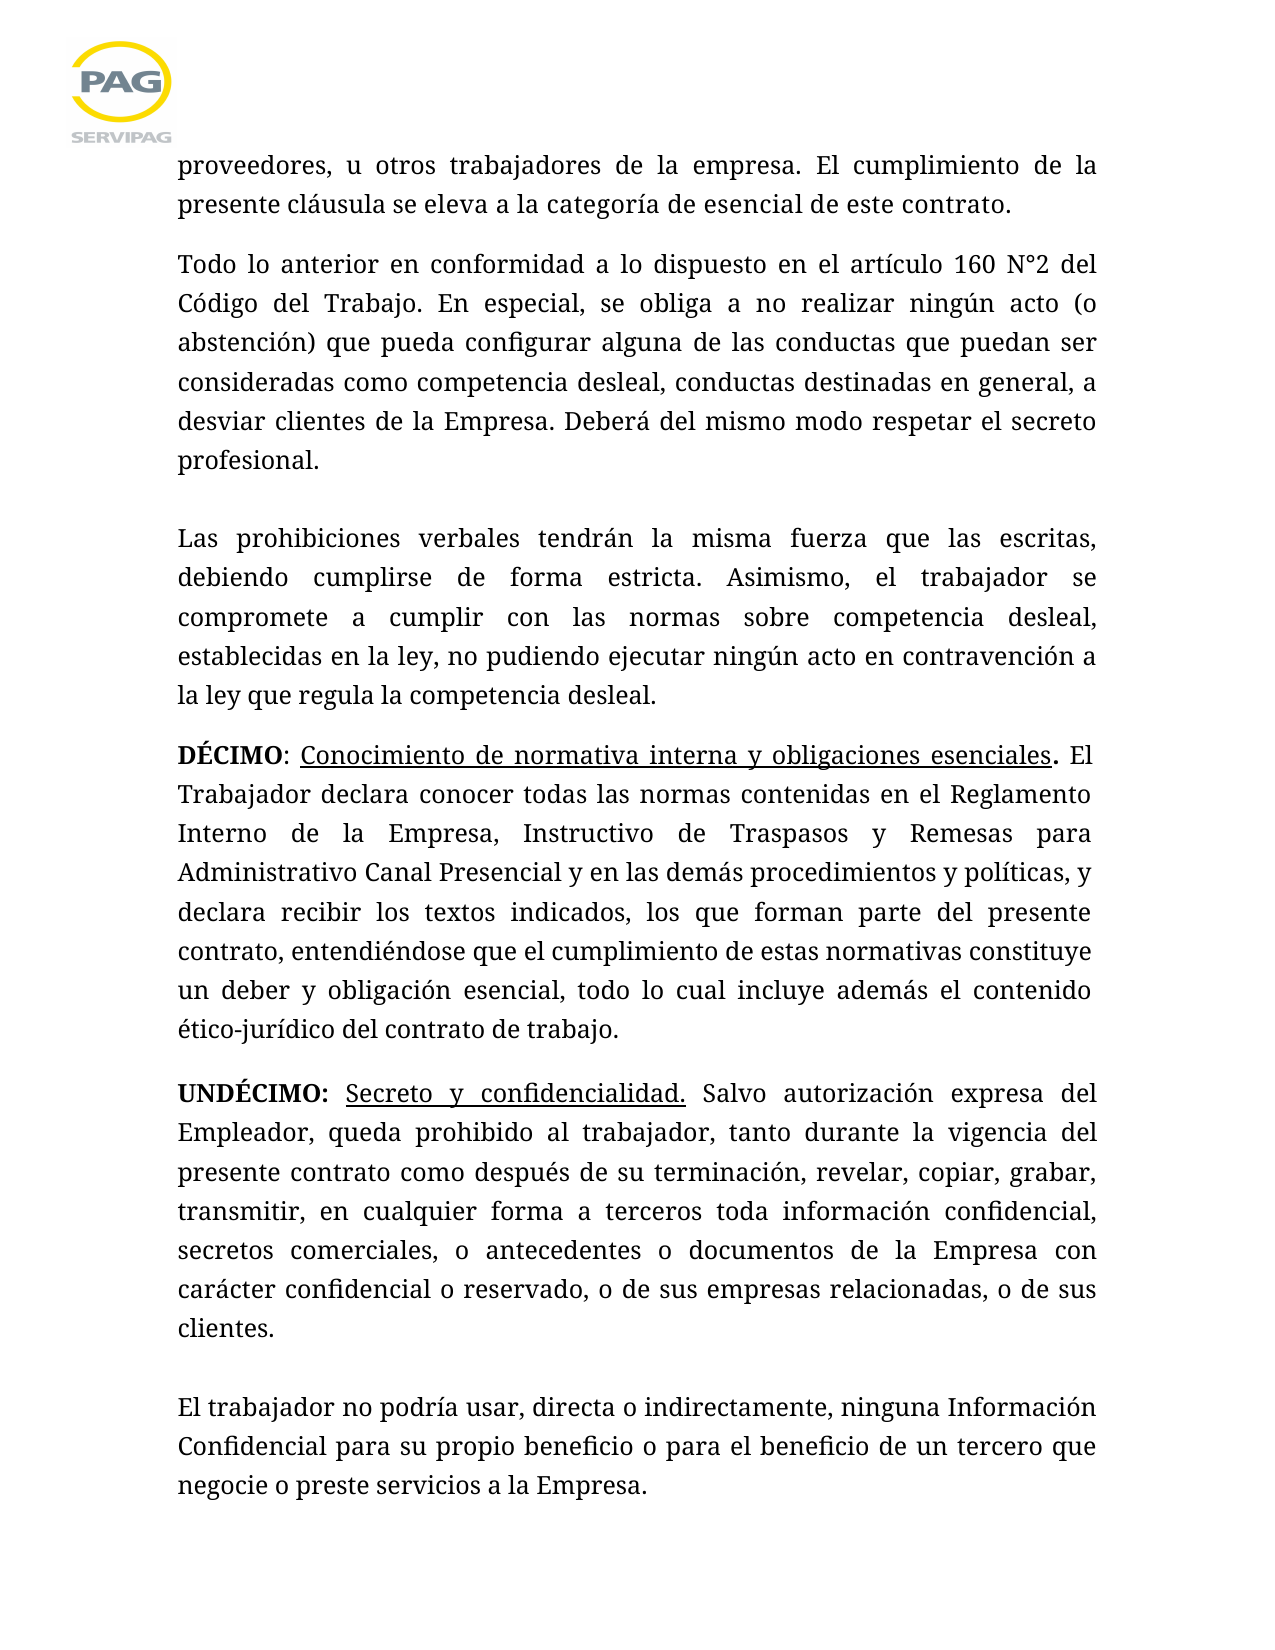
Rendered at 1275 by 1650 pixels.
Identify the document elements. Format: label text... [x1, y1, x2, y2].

list UNDÉCIMO: Secreto y confidencialidad. Salvo autorización expresa del Empleador, queda prohibido al trabajador, tanto durante la vigencia del presente contrato como después de su terminación, revelar, copiar, grabar, transmitir, en cualquier forma a terceros toda información confidencial, secretos comerciales, o antecedentes o documentos de la Empresa con carácter confidencial o reservado, o de sus empresas relacionadas, o de sus clientes. [177, 1076, 1098, 1345]
text DÉCIMO: Conocimiento de normativa interna y obligaciones esenciales. El Trabajador declara conocer todas las normas contenidas en el Reglamento Interno de la Empresa, Instructivo de Traspasos y Remesas para Administrativo Canal Presencial y en las demás procedimientos y políticas, y declara recibir los textos indicados, los que forman parte del presente contrato, entendiéndose que el cumplimiento de estas normativas constituye un deber y obligación esencial, todo lo cual incluye además el contenido ético-jurídico del contrato de trabajo. [177, 738, 1093, 1046]
list El trabajador no podría usar, directa o indirectamente, ninguna Información Confidencial para su propio beneficio o para el beneficio de un tercero que negocie o preste servicios a la Empresa. [177, 1389, 1098, 1502]
list Todo lo anterior en conformidad a lo dispuesto en el artículo 160 N°2 del Código del Trabajo. En especial, se obliga a no realizar ningún acto (o abstención) que pueda configurar alguna de las conductas que puedan ser consideradas como competencia desleal, conductas destinadas en general, a desviar clientes de la Empresa. Deberá del mismo modo respetar el secreto profesional. [177, 247, 1098, 477]
picture [65, 37, 178, 148]
list Las prohibiciones verbales tendrán la misma fuerza que las escritas, debiendo cumplirse de forma estricta. Asimismo, el trabajador se compromete a cumplir con las normas sobre competencia desleal, establecidas en la ley, no pudiendo ejecutar ningún acto en contravención a la ley que regula la competencia desleal. [177, 521, 1098, 712]
